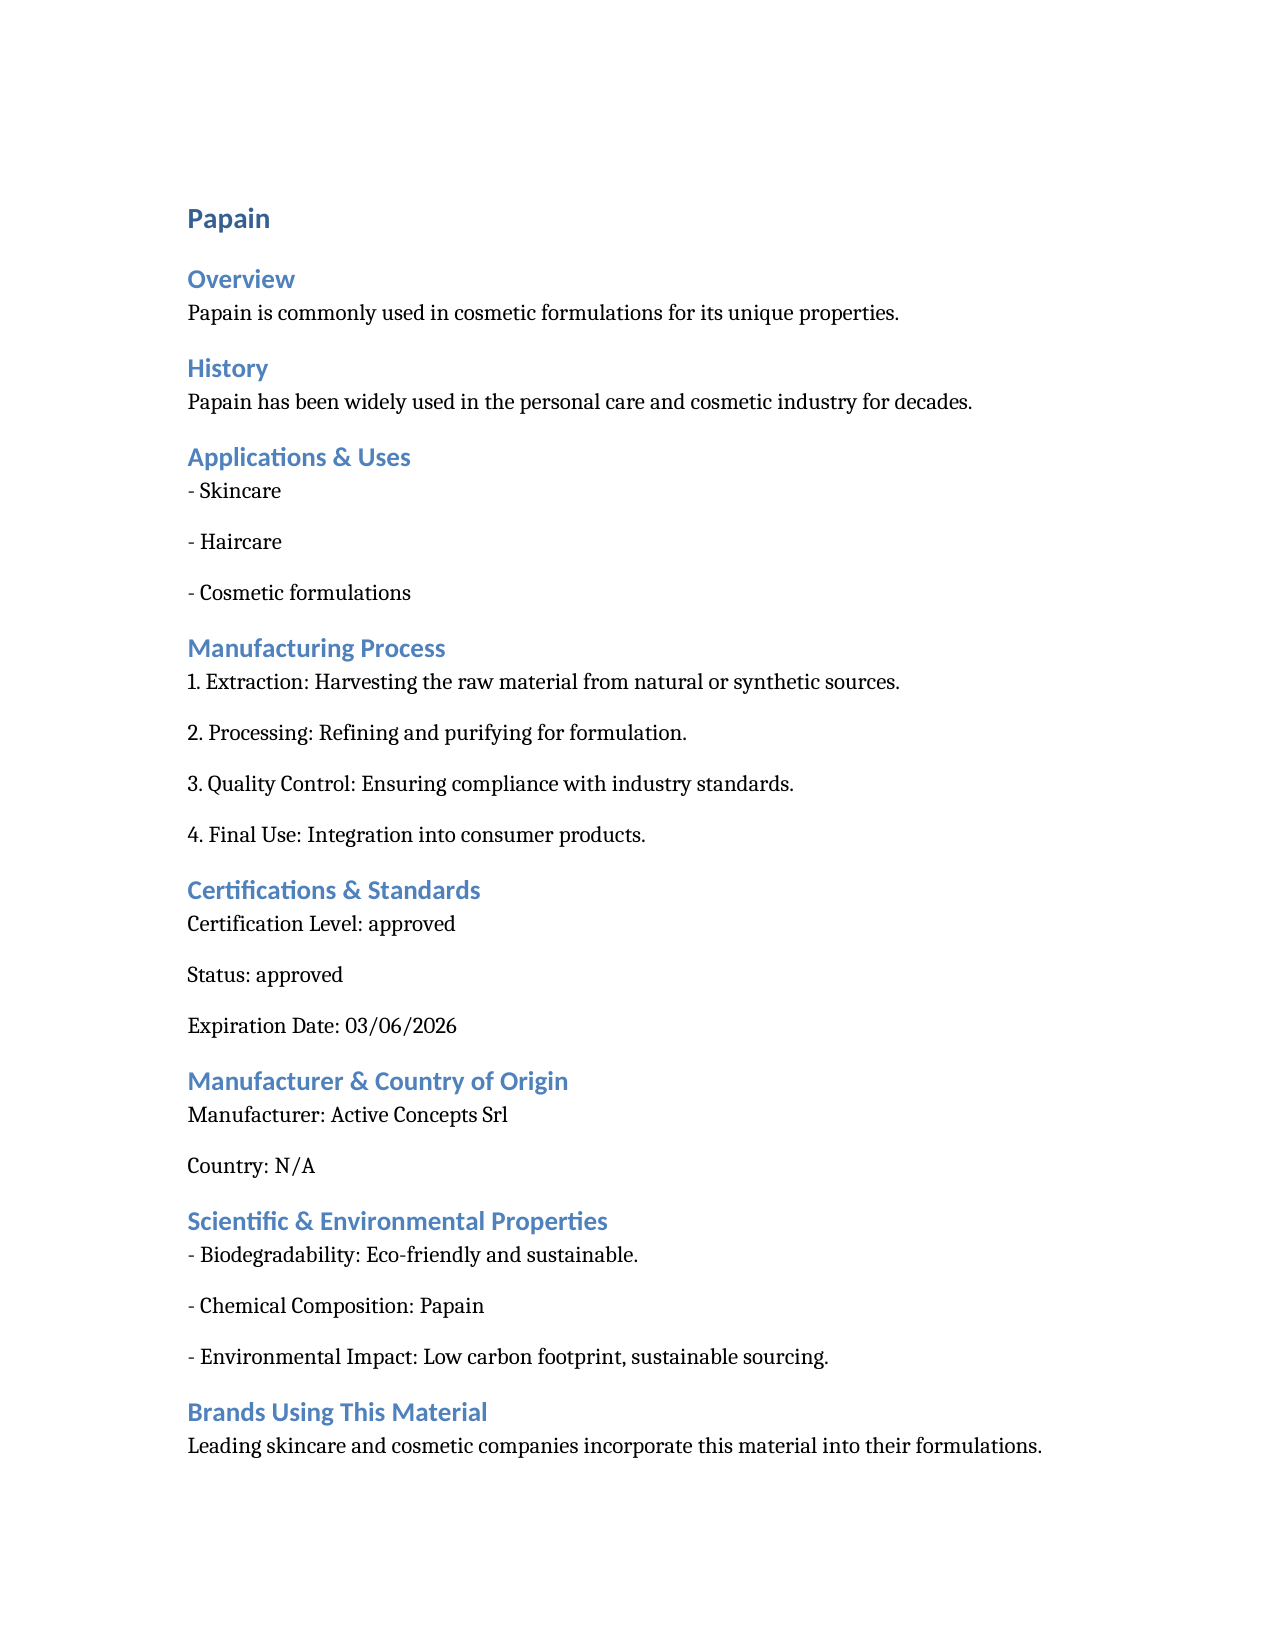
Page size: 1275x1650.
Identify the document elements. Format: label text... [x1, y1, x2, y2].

subtitle Applications & Uses [187, 440, 1087, 473]
text Certification Level: approved [187, 911, 1087, 937]
text - Cosmetic formulations [187, 580, 1087, 606]
subtitle Overview [187, 262, 1087, 295]
subtitle Manufacturer & Country of Origin [187, 1064, 1087, 1097]
subtitle Brands Using This Material [187, 1395, 1087, 1428]
text - Environmental Impact: Low carbon footprint, sustainable sourcing. [187, 1344, 1087, 1370]
subtitle History [187, 351, 1087, 384]
text 4. Final Use: Integration into consumer products. [187, 822, 1087, 848]
text - Skincare [187, 478, 1087, 504]
text 1. Extraction: Harvesting the raw material from natural or synthetic sources. [187, 669, 1087, 695]
text Expiration Date: 03/06/2026 [187, 1013, 1087, 1039]
subtitle Manufacturing Process [187, 631, 1087, 664]
text Leading skincare and cosmetic companies incorporate this material into their formulations. [187, 1433, 1087, 1459]
subtitle Papain [187, 200, 1087, 236]
text Country: N/A [187, 1153, 1087, 1179]
subtitle Certifications & Standards [187, 873, 1087, 906]
text Papain has been widely used in the personal care and cosmetic industry for decades. [187, 389, 1087, 415]
text Manufacturer: Active Concepts Srl [187, 1102, 1087, 1128]
text - Haircare [187, 529, 1087, 555]
text 3. Quality Control: Ensuring compliance with industry standards. [187, 771, 1087, 797]
text - Chemical Composition: Papain [187, 1293, 1087, 1319]
subtitle Scientific & Environmental Properties [187, 1204, 1087, 1237]
text Status: approved [187, 962, 1087, 988]
text - Biodegradability: Eco-friendly and sustainable. [187, 1242, 1087, 1268]
text Papain is commonly used in cosmetic formulations for its unique properties. [187, 300, 1087, 326]
text 2. Processing: Refining and purifying for formulation. [187, 720, 1087, 746]
